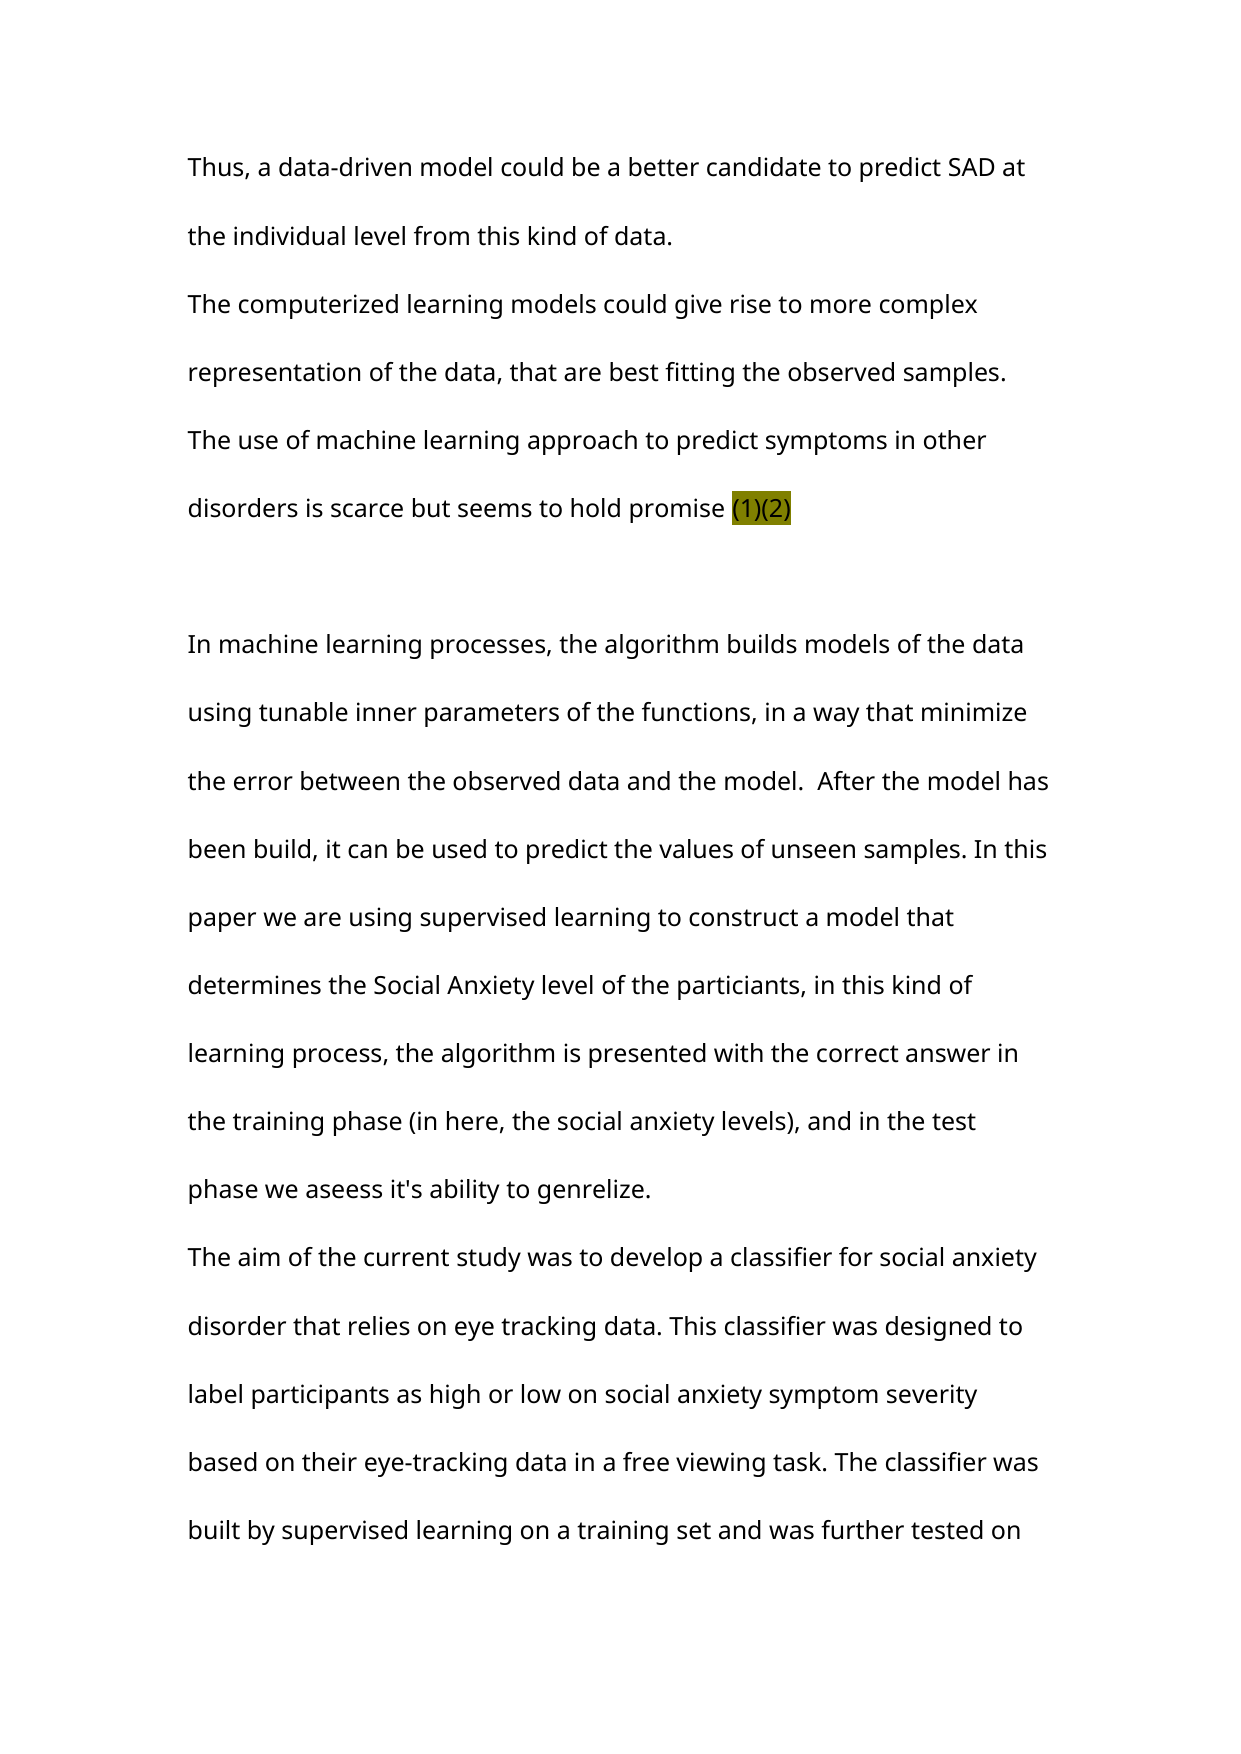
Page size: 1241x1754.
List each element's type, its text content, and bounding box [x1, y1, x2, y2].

text The computerized learning models could give rise to more complex representation of the data, that are best fitting the observed samples. [187, 286, 1053, 388]
text In machine learning processes, the algorithm builds models of the data using tunable inner parameters of the functions, in a way that minimize the error between the observed data and the model. After the model has been build, it can be used to predict the values of unseen samples. In this paper we are using supervised learning to construct a model that determines the Social Anxiety level of the particiants, in this kind of learning process, the algorithm is presented with the correct answer in the training phase (in here, the social anxiety levels), and in the test phase we aseess it's ability to genrelize. [187, 627, 1053, 1206]
text The use of machine learning approach to predict symptoms in other disorders is scarce but seems to hold promise (1)(2) [187, 422, 1053, 525]
text Thus, a data-driven model could be a better candidate to predict SAD at the individual level from this kind of data. [187, 150, 1053, 252]
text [187, 1240, 1053, 1547]
